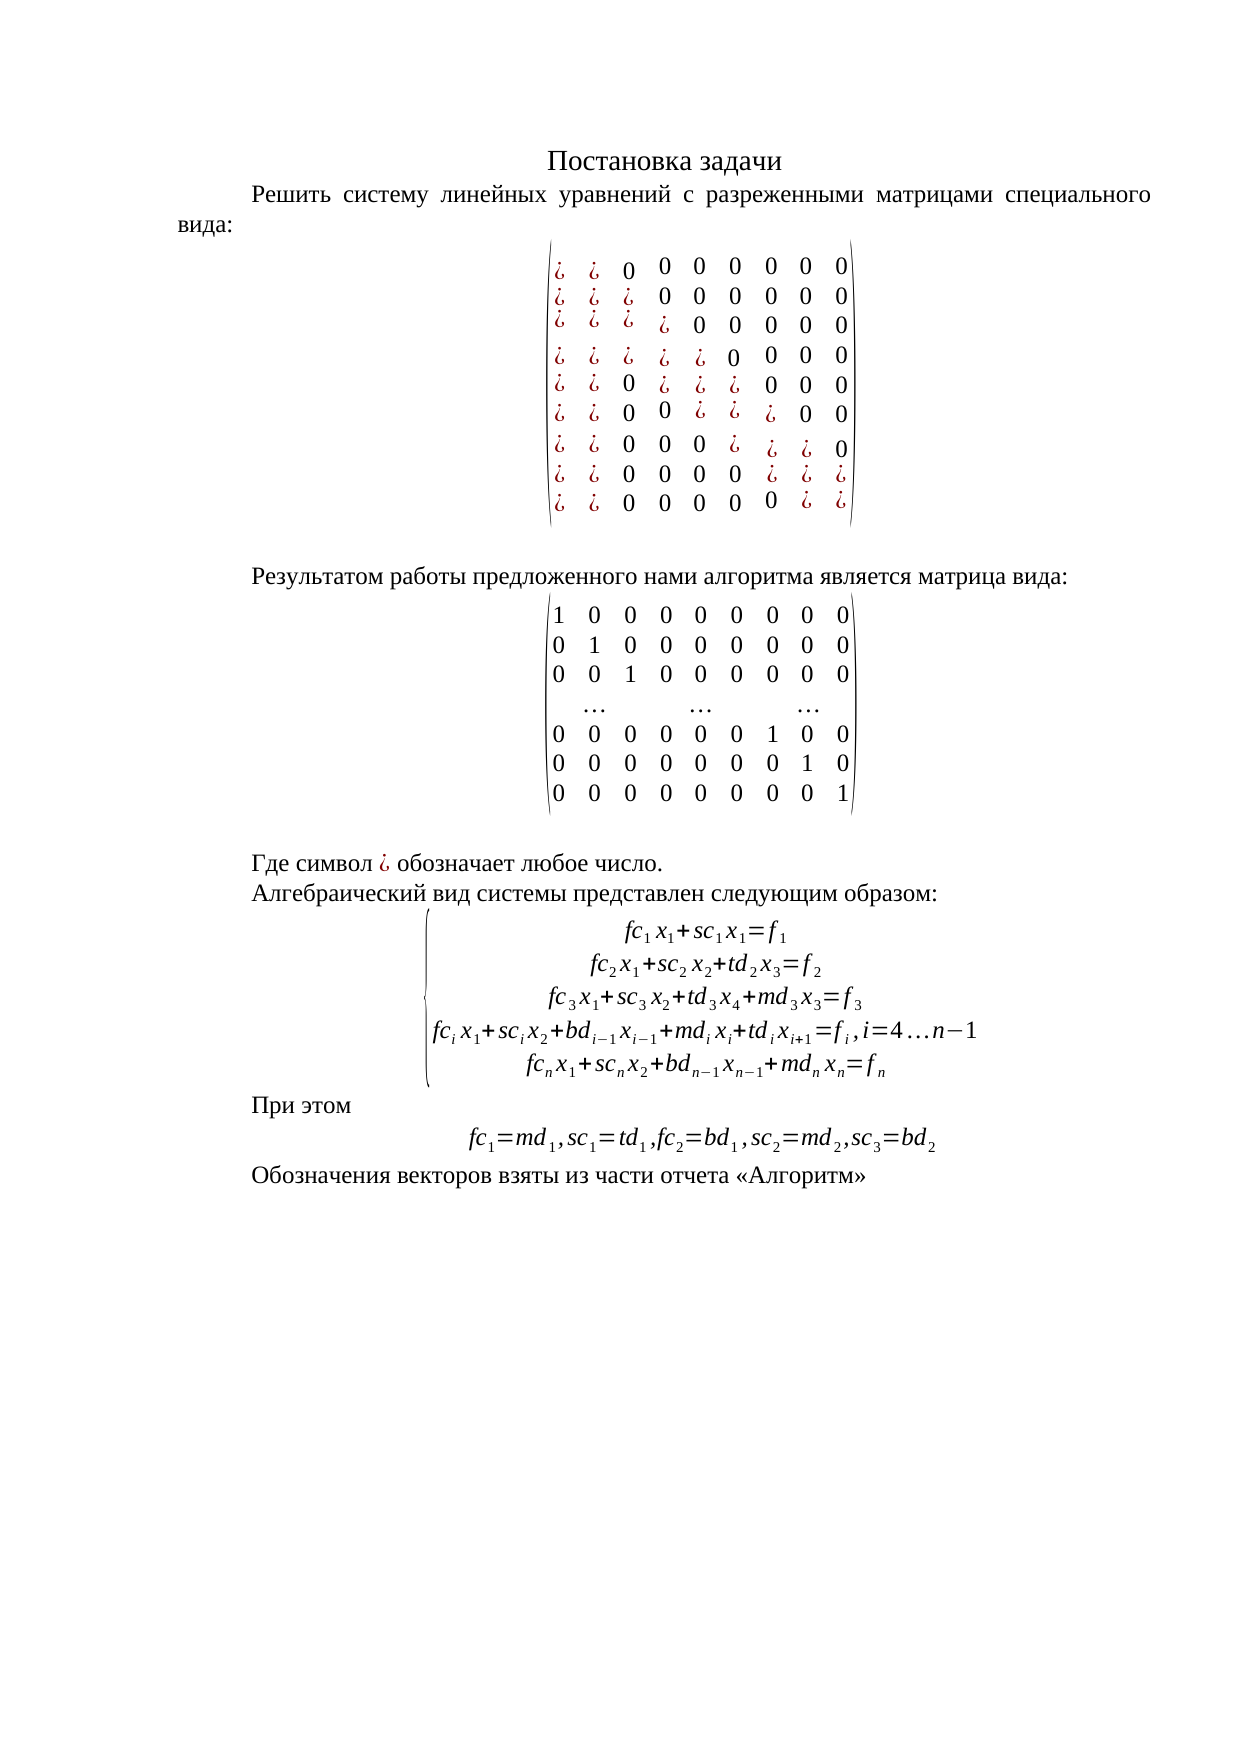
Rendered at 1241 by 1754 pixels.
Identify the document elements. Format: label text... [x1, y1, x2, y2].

text Обозначения векторов взяты из части отчета «Алгоритм» [177, 1161, 1152, 1189]
text Алгебраический вид системы представлен следующим образом: [177, 878, 1152, 906]
text Где символ обозначает любое число. [177, 848, 1152, 877]
text Результатом работы предложенного нами алгоритма является матрица вида: [177, 561, 1152, 590]
text При этом [177, 1090, 1152, 1119]
text Постановка задачи [177, 143, 1152, 177]
text Решить систему линейных уравнений с разреженными матрицами специального вида: [177, 179, 1152, 238]
